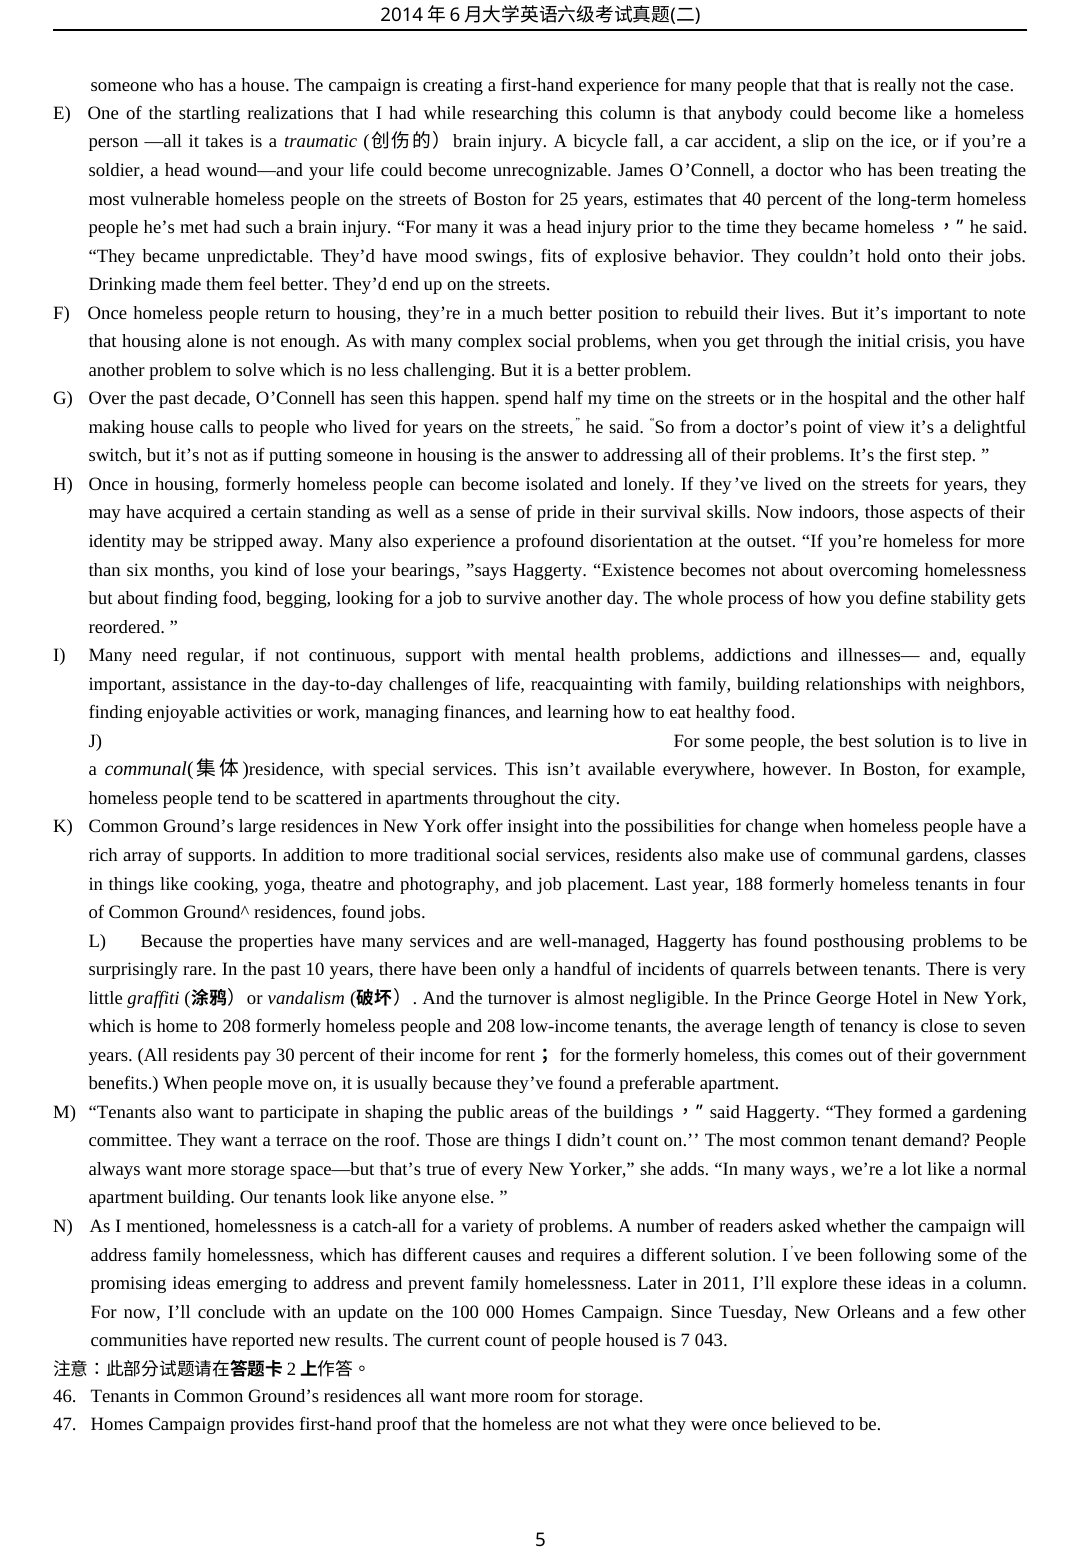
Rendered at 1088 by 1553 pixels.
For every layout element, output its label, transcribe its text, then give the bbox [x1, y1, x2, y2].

list Because the properties have many services and are well-managed, Haggerty has found posthousing problems to be surprisingly rare. In the past 10 years, there have been only a handful of incidents of quarrels between tenants. There is very little graffiti (涂鸦）or vandalism (破坏）. And the turnover is almost negligible. In the Prince George Hotel in New York, which is home to 208 formerly homeless people and 208 low-income tenants, the average length of tenancy is close to seven years. (All residents pay 30 percent of their income for rent； for the formerly homeless, this comes out of their government benefits.) When people move on, it is usually because they’ve found a preferable apartment. [88, 924, 1027, 1095]
list “Tenants also want to participate in shaping the public areas of the buildings，” said Haggerty. “They formed a gardening committee. They want a terrace on the roof. Those are things I didn’t count on.’’ The most common tenant demand? People always want more storage space—but that’s true of every New Yorker,” she adds. “In many ways, we’re a lot like a normal apartment building. Our tenants look like anyone else. ” [53, 1095, 1027, 1209]
list Over the past decade, O’Connell has seen this happen. spend half my time on the streets or in the hospital and the other half making house calls to people who lived for years on the streets,” he said. “So from a doctor’s point of view it’s a delightful switch, but it’s not as if putting someone in housing is the answer to addressing all of their problems. It’s the first step. ” [53, 382, 1027, 467]
list Homes Campaign provides first-hand proof that the homeless are not what they were once believed to be. [53, 1408, 1027, 1436]
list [53, 69, 1027, 96]
list As I mentioned, homelessness is a catch-all for a variety of problems. A number of readers asked whether the campaign will address family homelessness, which has different causes and requires a different solution. I’ve been following some of the promising ideas emerging to address and prevent family homelessness. Later in 2011, I’ll explore these ideas in a column. For now, I’ll conclude with an update on the 100 000 Homes Campaign. Since Tuesday, New Orleans and a few other communities have reported new results. The current count of people housed is 7 043. [53, 1209, 1027, 1352]
list Tenants in Common Ground’s residences all want more room for storage. [53, 1381, 1027, 1408]
list Once homeless people return to housing, they’re in a much better position to rebuild their lives. But it’s important to note that housing alone is not enough. As with many complex social problems, when you get through the initial crisis, you have another problem to solve which is no less challenging. But it is a better problem. [53, 296, 1027, 382]
list Many need regular, if not continuous, support with mental health problems, addictions and illnesses— and, equally important, assistance in the day-to-day challenges of life, reacquainting with family, building relationships with neighbors, finding enjoyable activities or work, managing finances, and learning how to eat healthy food. [53, 639, 1027, 724]
list Common Ground’s large residences in New York offer insight into the possibilities for change when homeless people have a rich array of supports. In addition to more traditional social services, residents also make use of communal gardens, classes in things like cooking, yoga, theatre and photography, and job placement. Last year, 188 formerly homeless tenants in four of Common Ground^ residences, found jobs. [53, 810, 1027, 924]
list For some people, the best solution is to live in a communal(集体)residence, with special services. This isn’t available everywhere, however. In Boston, for example, homeless people tend to be scattered in apartments throughout the city. [88, 724, 1027, 810]
text 注意：此部分试题请在答题卡2上作答。 [53, 1352, 1027, 1381]
list Once in housing, formerly homeless people can become isolated and lonely. If they’ve lived on the streets for years, they may have acquired a certain standing as well as a sense of pride in their survival skills. Now indoors, those aspects of their identity may be stripped away. Many also experience a profound disorientation at the outset. “If you’re homeless for more than six months, you kind of lose your bearings, ”says Haggerty. “Existence becomes not about overcoming homelessness but about finding food, begging, looking for a job to survive another day. The whole process of how you define stability gets reordered. ” [53, 467, 1027, 639]
list One of the startling realizations that I had while researching this column is that anybody could become like a homeless person —all it takes is a traumatic (创伤的）brain injury. A bicycle fall, a car accident, a slip on the ice, or if you’re a soldier, a head wound—and your life could become unrecognizable. James O’Connell, a doctor who has been treating the most vulnerable homeless people on the streets of Boston for 25 years, estimates that 40 percent of the long-term homeless people he’s met had such a brain injury. “For many it was a head injury prior to the time they became homeless，” he said. “They became unpredictable. They’d have mood swings, fits of explosive behavior. They couldn’t hold onto their jobs. Drinking made them feel better. They’d end up on the streets. [53, 96, 1027, 296]
